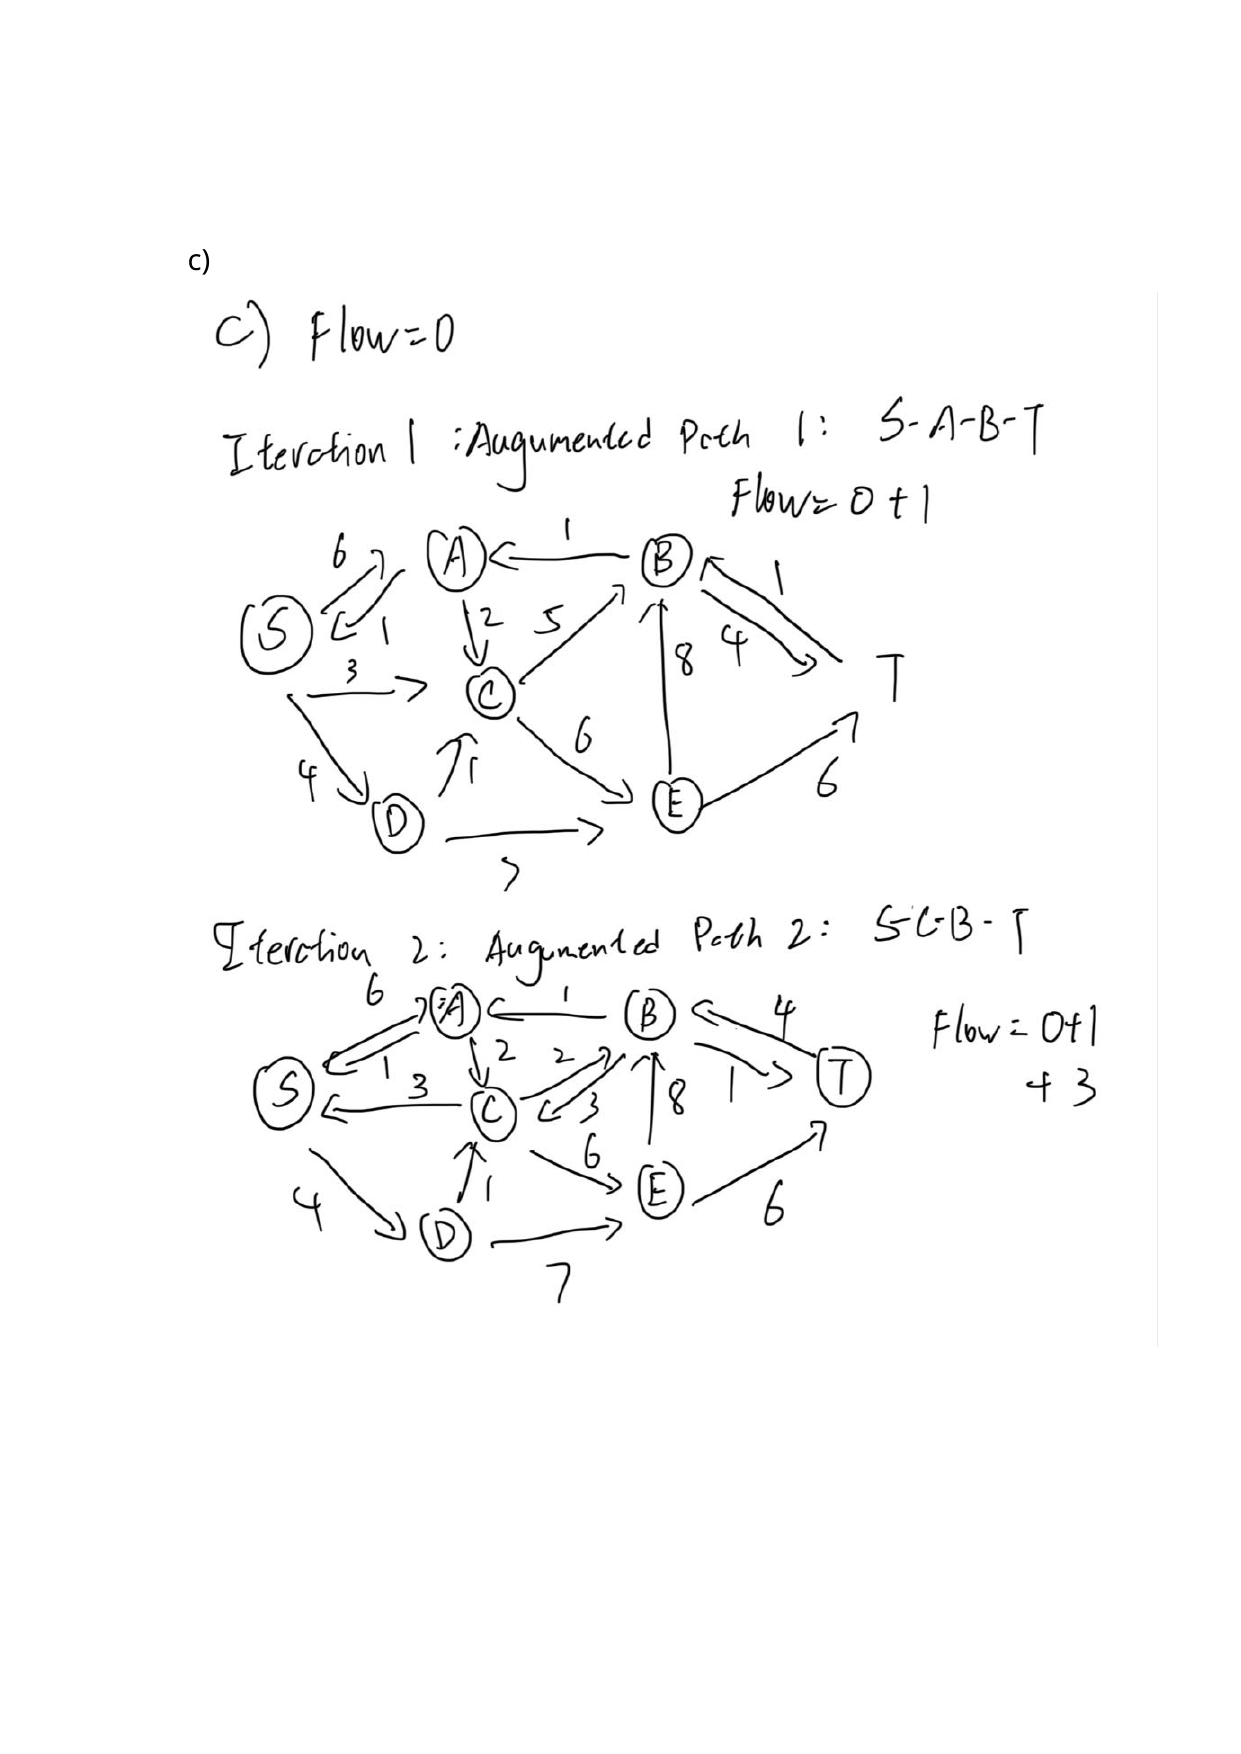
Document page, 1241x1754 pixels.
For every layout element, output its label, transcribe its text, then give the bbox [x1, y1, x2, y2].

text c) [187, 227, 1053, 292]
picture [187, 292, 1158, 1347]
